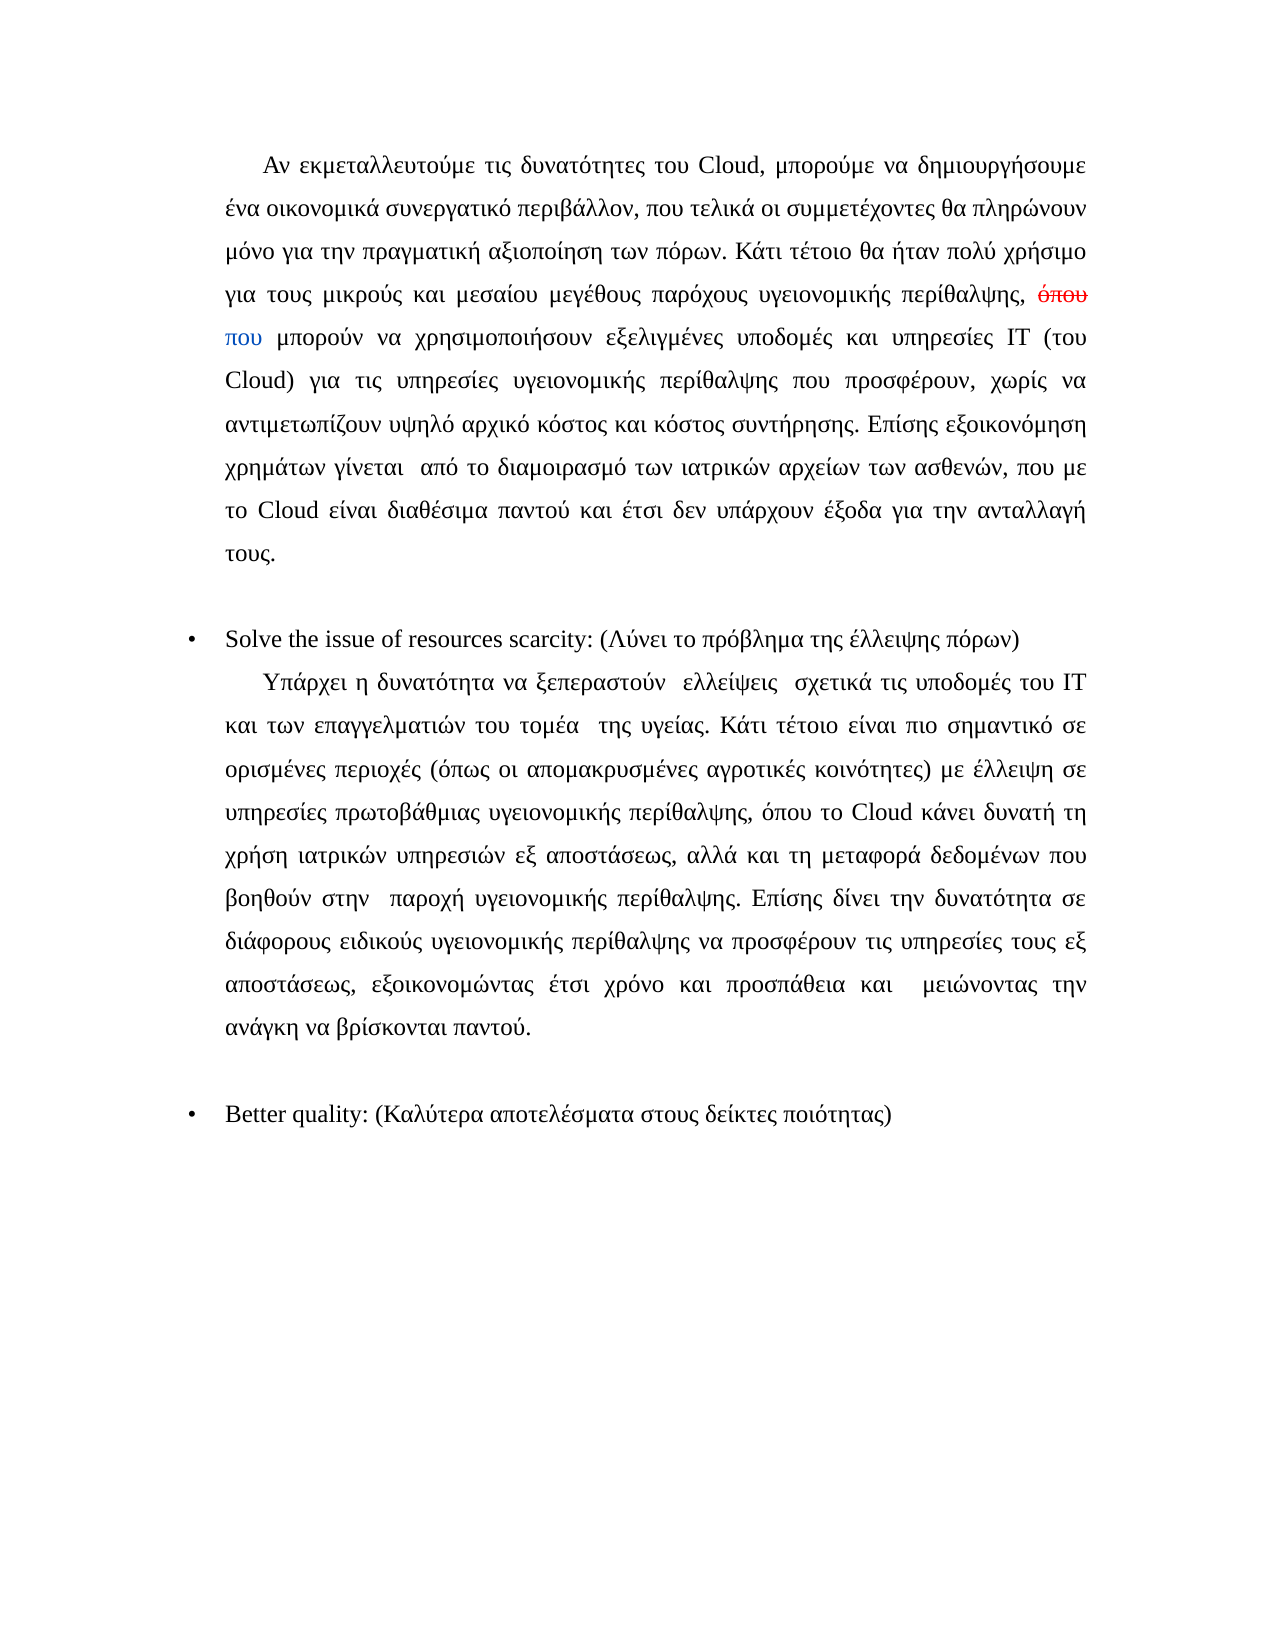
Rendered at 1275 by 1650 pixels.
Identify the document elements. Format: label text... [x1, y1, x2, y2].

text Αν εκμεταλλευτούμε τις δυνατότητες του Cloud, μπορούμε να δημιουργήσουμε ένα οικονομικά συνεργατικό περιβάλλον, που τελικά οι συμμετέχοντες θα πληρώνουν μόνο για την πραγματική αξιοποίηση των πόρων. Κάτι τέτοιο θα ήταν πολύ χρήσιμο για τους μικρούς και μεσαίου μεγέθους παρόχους υγειονομικής περίθαλψης, όπου που μπορούν να χρησιμοποιήσουν εξελιγμένες υποδομές και υπηρεσίες IT (του Cloud) για τις υπηρεσίες υγειονομικής περίθαλψης που προσφέρουν, χωρίς να αντιμετωπίζουν υψηλό αρχικό κόστος και κόστος συντήρησης. Επίσης εξοικονόμηση χρημάτων γίνεται από το διαμοιρασμό των ιατρικών αρχείων των ασθενών, που με το Cloud είναι διαθέσιμα παντού και έτσι δεν υπάρχουν έξοδα για την ανταλλαγή τους. [225, 150, 1087, 567]
list Solve the issue of resources scarcity: (Λύνει το πρόβλημα της έλλειψης πόρων) [187, 624, 1087, 653]
text Υπάρχει η δυνατότητα να ξεπεραστούν ελλείψεις σχετικά τις υποδομές του IT και των επαγγελματιών του τομέα της υγείας. Κάτι τέτοιο είναι πιο σημαντικό σε ορισμένες περιοχές (όπως οι απομακρυσμένες αγροτικές κοινότητες) με έλλειψη σε υπηρεσίες πρωτοβάθμιας υγειονομικής περίθαλψης, όπου το Cloud κάνει δυνατή τη χρήση ιατρικών υπηρεσιών εξ αποστάσεως, αλλά και τη μεταφορά δεδομένων που βοηθούν στην παροχή υγειονομικής περίθαλψης. Επίσης δίνει την δυνατότητα σε διάφορους ειδικούς υγειονομικής περίθαλψης να προσφέρουν τις υπηρεσίες τους εξ αποστάσεως, εξοικονομώντας έτσι χρόνο και προσπάθεια και μειώνοντας την ανάγκη να βρίσκονται παντού. [225, 667, 1087, 1041]
list Better quality: (Καλύτερα αποτελέσματα στους δείκτες ποιότητας) [187, 1099, 1087, 1127]
